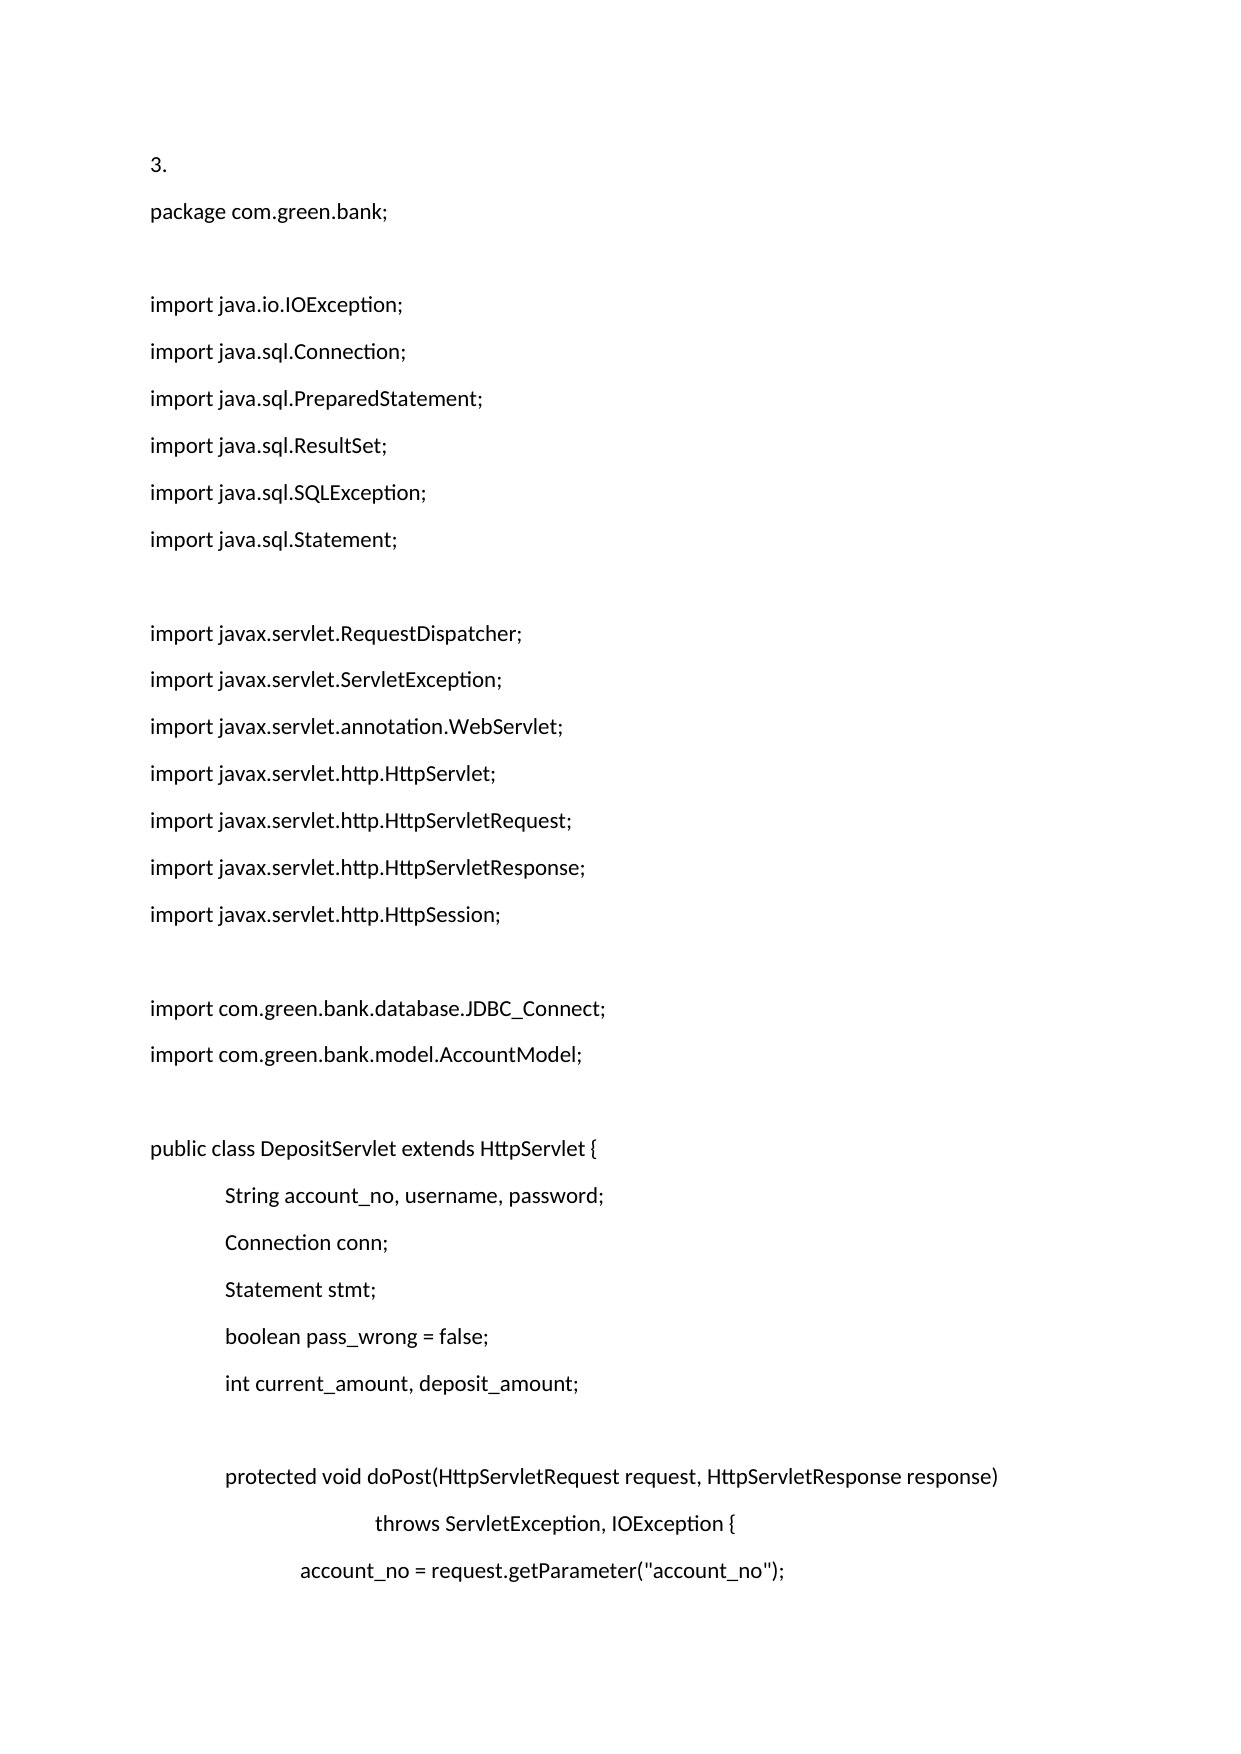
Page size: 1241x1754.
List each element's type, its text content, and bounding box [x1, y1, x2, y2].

text import javax.servlet.http.HttpSession; [150, 900, 1090, 928]
text 3. [150, 150, 1090, 178]
text account_no = request.getParameter("account_no"); [150, 1556, 1090, 1584]
text String account_no, username, password; [150, 1181, 1090, 1209]
text import java.sql.Statement; [150, 525, 1090, 553]
text import javax.servlet.ServletException; [150, 666, 1090, 694]
text import javax.servlet.http.HttpServlet; [150, 759, 1090, 787]
text import com.green.bank.model.AccountModel; [150, 1041, 1090, 1069]
text boolean pass_wrong = false; [150, 1322, 1090, 1350]
text package com.green.bank; [150, 197, 1090, 225]
text Statement stmt; [150, 1275, 1090, 1303]
text import java.io.IOException; [150, 291, 1090, 319]
text import java.sql.PreparedStatement; [150, 384, 1090, 412]
text import javax.servlet.http.HttpServletRequest; [150, 806, 1090, 834]
text import javax.servlet.http.HttpServletResponse; [150, 853, 1090, 881]
text import com.green.bank.database.JDBC_Connect; [150, 994, 1090, 1022]
text Connection conn; [150, 1228, 1090, 1256]
text int current_amount, deposit_amount; [150, 1369, 1090, 1397]
text import java.sql.Connection; [150, 337, 1090, 366]
text public class DepositServlet extends HttpServlet { [150, 1134, 1090, 1162]
text import java.sql.SQLException; [150, 478, 1090, 506]
text import javax.servlet.RequestDispatcher; [150, 619, 1090, 647]
text import java.sql.ResultSet; [150, 431, 1090, 459]
text protected void doPost(HttpServletRequest request, HttpServletResponse response) [150, 1462, 1090, 1491]
text import javax.servlet.annotation.WebServlet; [150, 712, 1090, 741]
text throws ServletException, IOException { [150, 1509, 1090, 1537]
